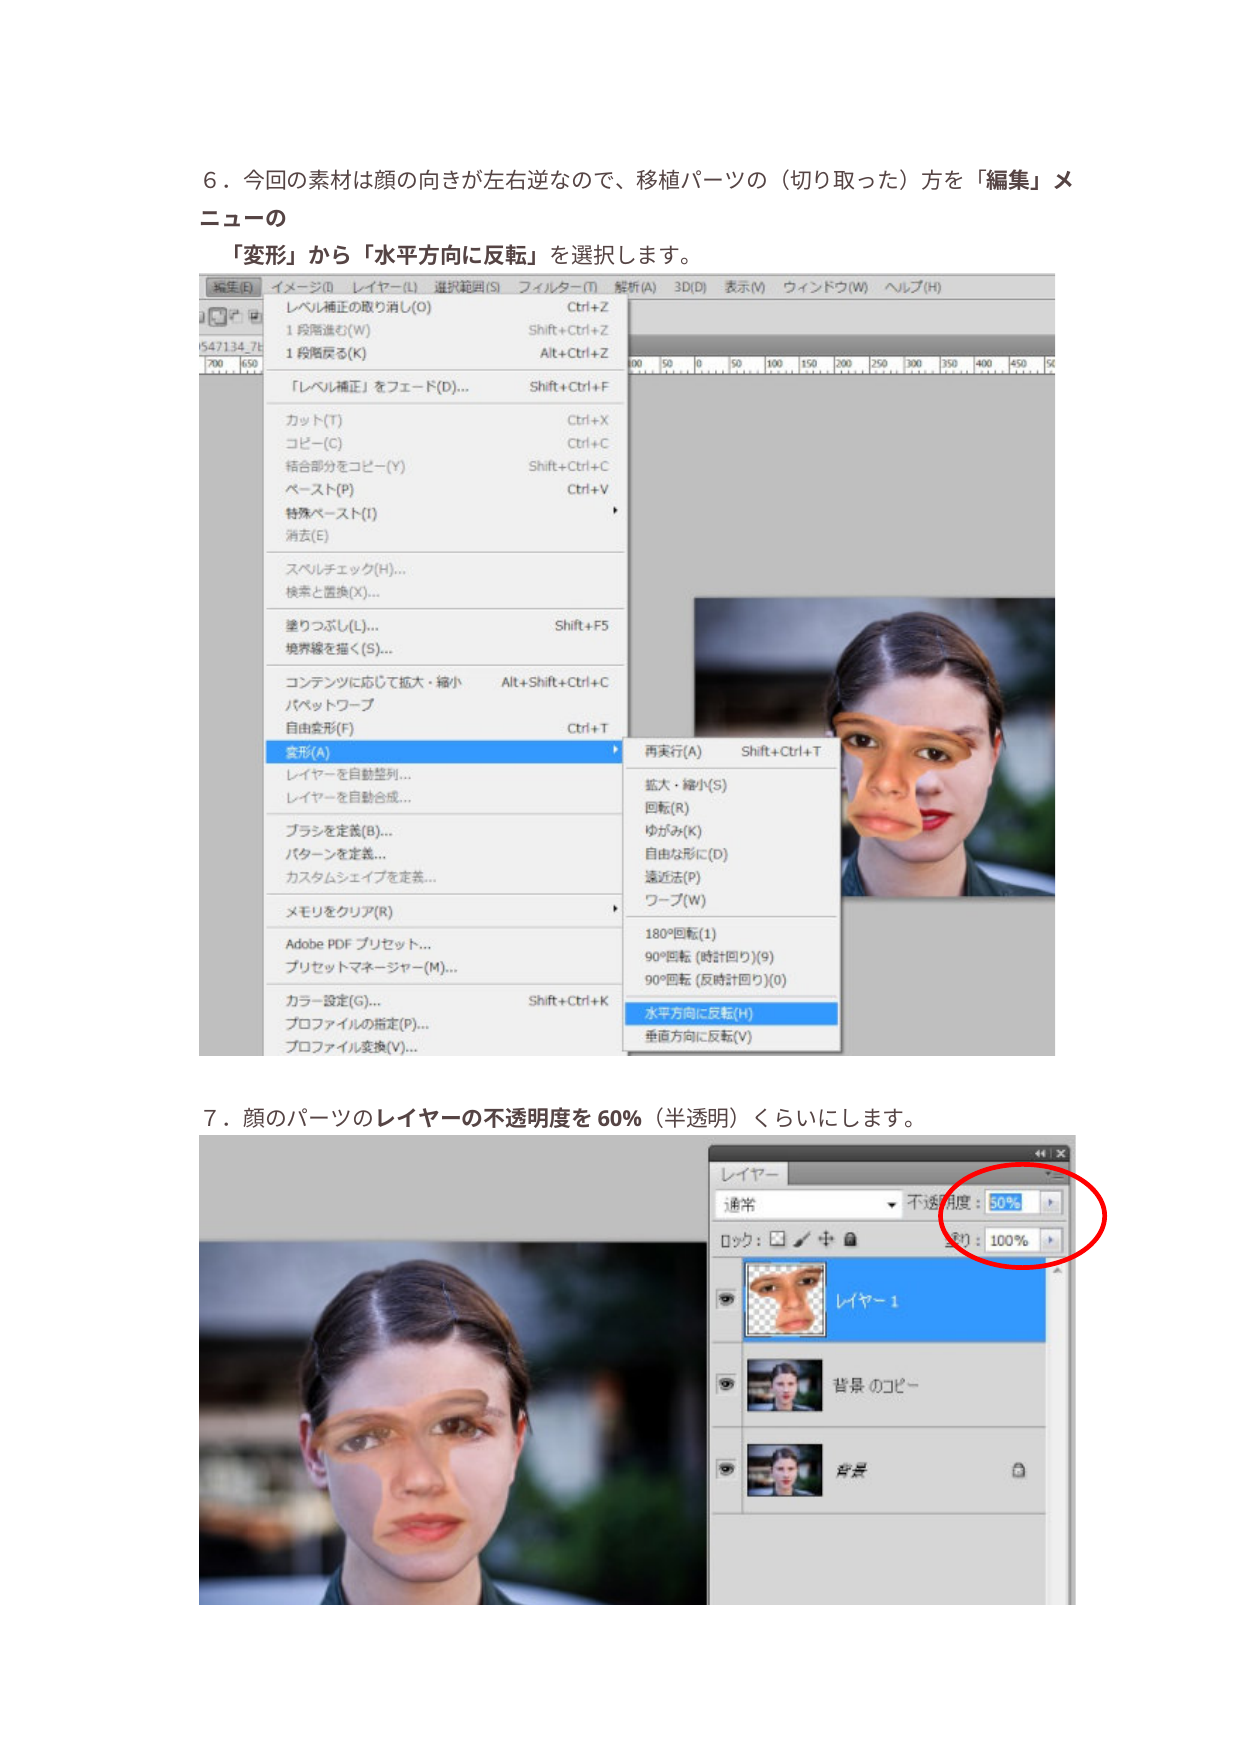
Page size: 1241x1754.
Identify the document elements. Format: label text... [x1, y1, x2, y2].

picture [943, 1167, 1076, 1265]
picture [199, 1135, 1076, 1605]
text ６．今回の素材は顔の向きが左右逆なので、移植パーツの（切り取った）方を「編集」メニューの [199, 161, 1093, 236]
text ７．顔のパーツのレイヤーの不透明度を60%（半透明）くらいにします。 [199, 1098, 1093, 1136]
picture [199, 273, 1056, 1056]
text 「変形」から「水平方向に反転」を選択します。 [199, 236, 1093, 273]
